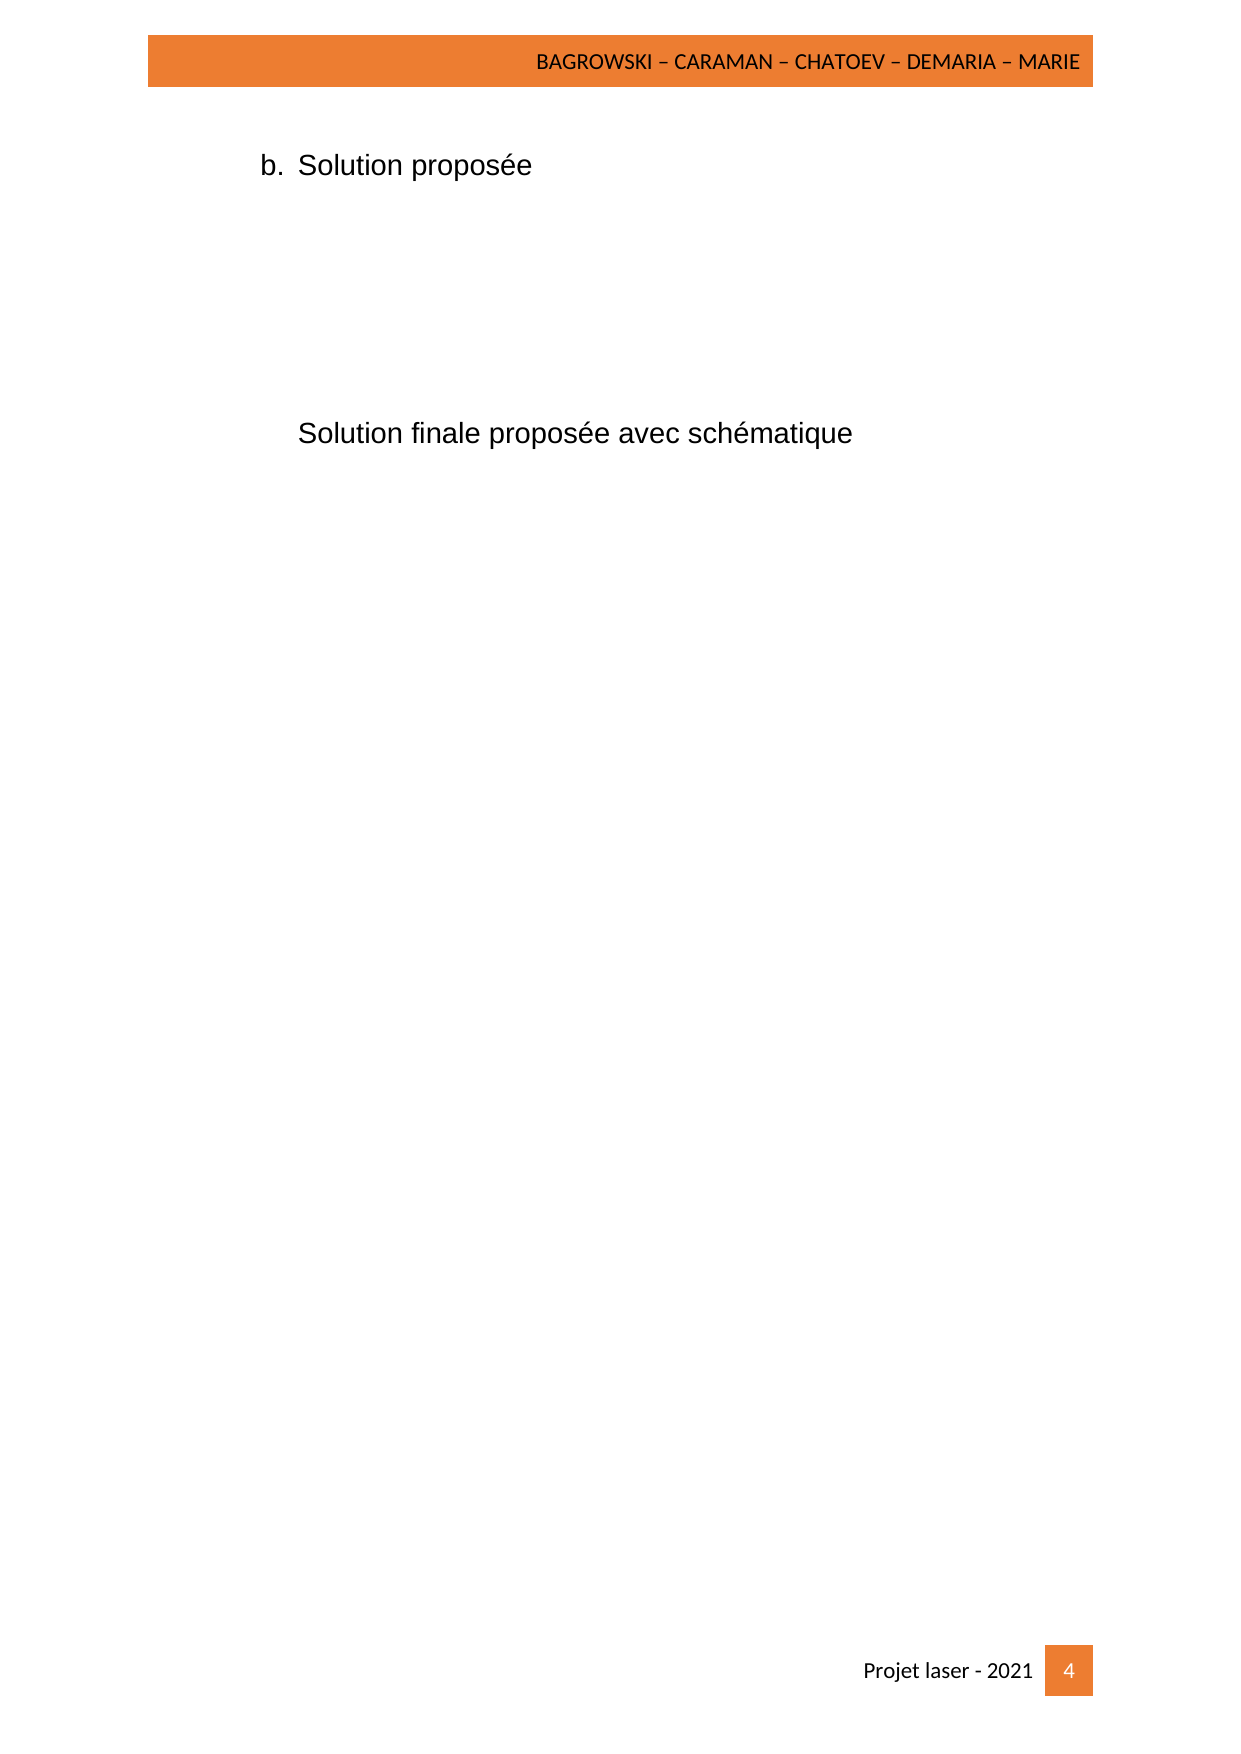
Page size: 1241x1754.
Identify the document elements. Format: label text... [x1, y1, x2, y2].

list Solution proposée [260, 148, 1093, 181]
list Solution finale proposée avec schématique [298, 416, 1093, 449]
